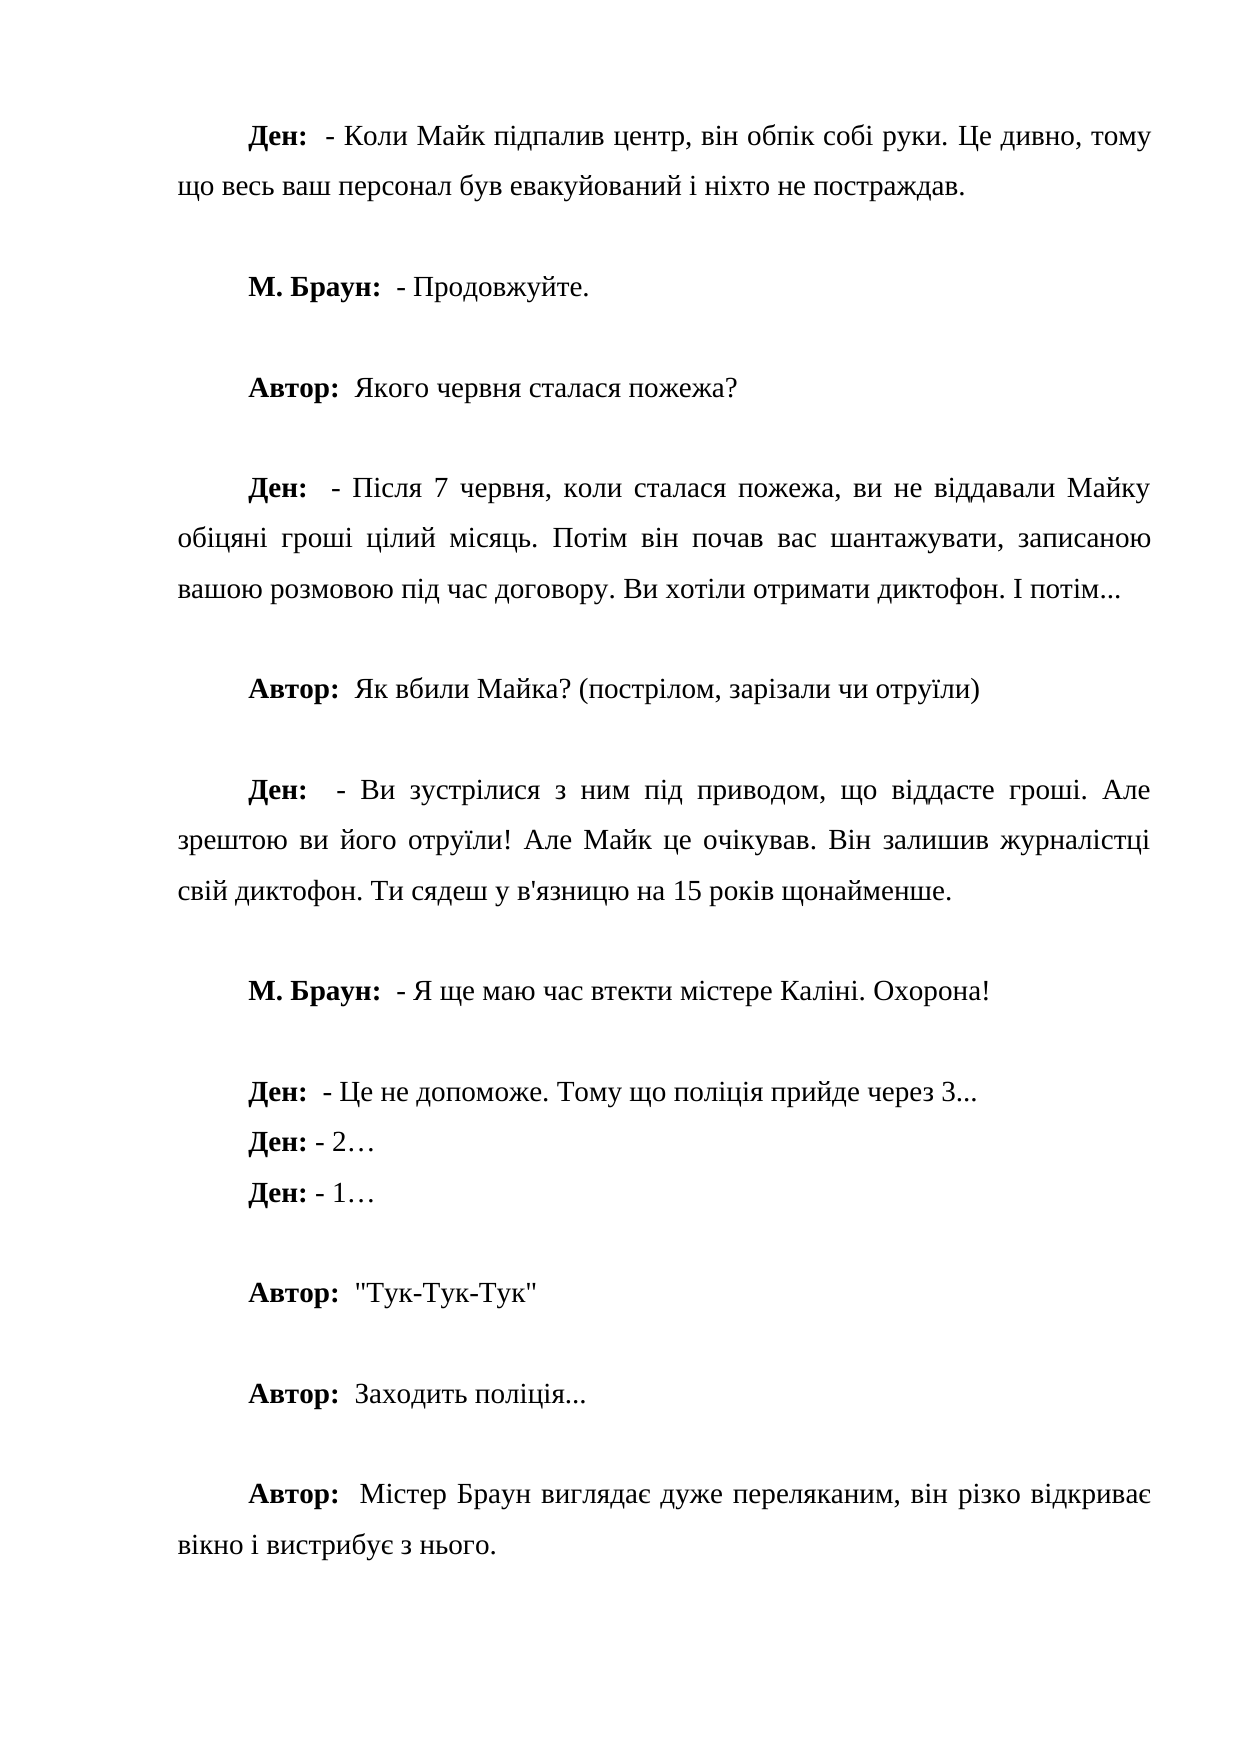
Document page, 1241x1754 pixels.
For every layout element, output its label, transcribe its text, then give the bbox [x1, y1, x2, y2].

text М. Браун: - Я ще маю час втекти містере Каліні. Охорона! [177, 973, 1152, 1007]
text Ден: - Після 7 червня, коли сталася пожежа, ви не віддавали Майку обіцяні гроші цілий місяць. Потім він почав вас шантажувати, записаною вашою розмовою під час договору. Ви хотіли отримати диктофон. І потім... [177, 470, 1152, 604]
text Ден: - 1… [177, 1175, 1152, 1208]
text Ден: - 2… [177, 1124, 1152, 1158]
text Ден: - Коли Майк підпалив центр, він обпік собі руки. Це дивно, тому що весь ваш персонал був евакуйований і ніхто не постраждав. [177, 118, 1152, 202]
text Автор: Якого червня сталася пожежа? [177, 370, 1152, 403]
text Автор: Містер Браун виглядає дуже переляканим, він різко відкриває вікно і вистрибує з нього. [177, 1477, 1152, 1560]
text Автор: Як вбили Майка? (пострілом, зарізали чи отруїли) [177, 672, 1152, 705]
text Автор: "Тук-Тук-Тук" [177, 1275, 1152, 1309]
text М. Браун: - Продовжуйте. [177, 269, 1152, 303]
text Ден: - Ви зустрілися з ним під приводом, що віддасте гроші. Але зрештою ви його отруїли! Але Майк це очікував. Він залишив журналістці свій диктофон. Ти сядеш у в'язницю на 15 років щонайменше. [177, 772, 1152, 906]
text Ден: - Це не допоможе. Тому що поліція прийде через 3... [177, 1074, 1152, 1108]
text Автор: Заходить поліція... [177, 1376, 1152, 1409]
